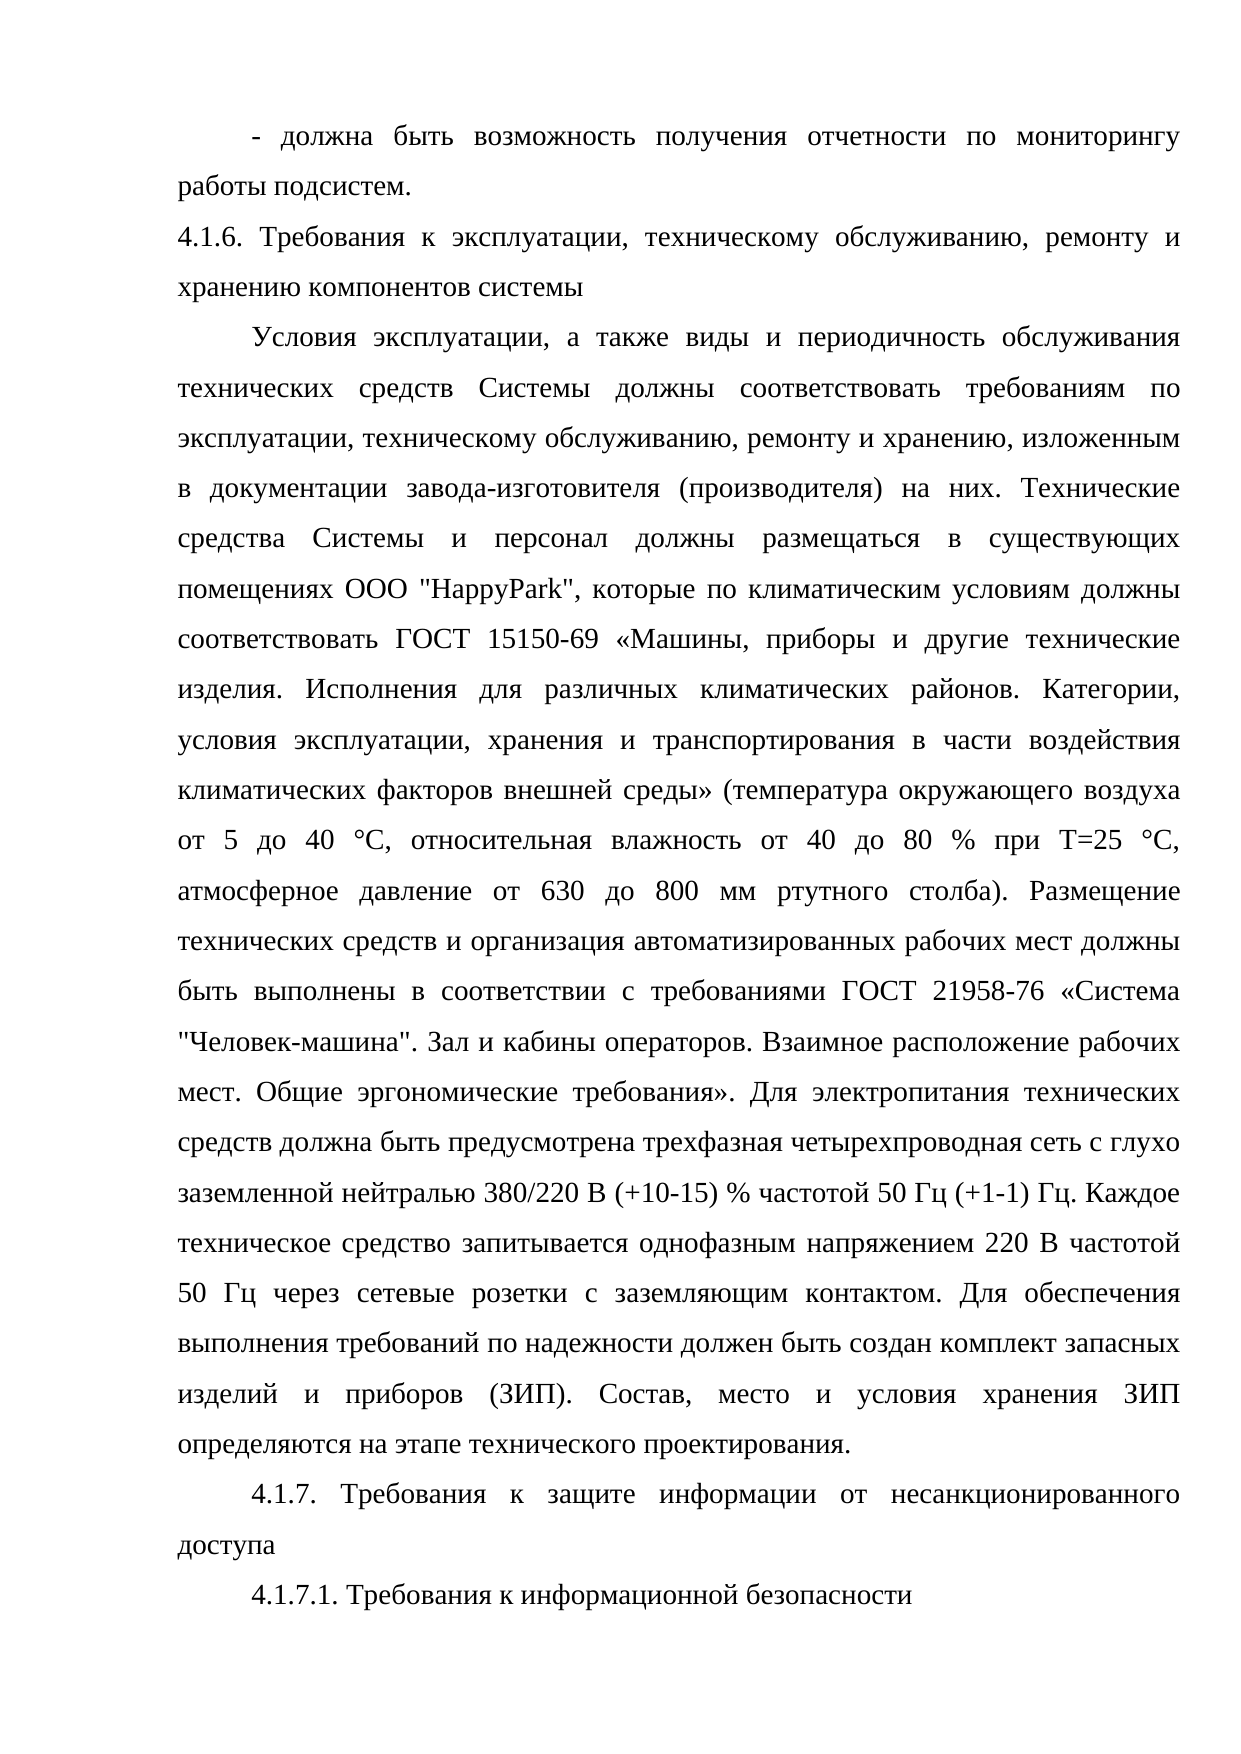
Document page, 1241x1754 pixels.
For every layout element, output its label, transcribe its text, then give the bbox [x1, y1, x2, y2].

text 4.1.7.1. Требования к информационной безопасности [177, 1577, 1181, 1611]
text 4.1.7. Требования к защите информации от несанкционированного доступа [177, 1477, 1181, 1560]
text - должна быть возможность получения отчетности по мониторингу работы подсистем. [177, 118, 1181, 202]
text Условия эксплуатации, а также виды и периодичность обслуживания технических средств Системы должны соответствовать требованиям по эксплуатации, техническому обслуживанию, ремонту и хранению, изложенным в документации завода-изготовителя (производителя) на них. Технические средства Системы и персонал должны размещаться в существующих помещениях ООО "HappyPark", которые по климатическим условиям должны соответствовать ГОСТ 15150-69 «Машины, приборы и другие технические изделия. Исполнения для различных климатических районов. Категории, условия эксплуатации, хранения и транспортирования в части воздействия климатических факторов внешней среды» (температура окружающего воздуха от 5 до 40 °С, относительная влажность от 40 до 80 % при Т=25 °С, атмосферное давление от 630 до 800 мм ртутного столба). Размещение технических средств и организация автоматизированных рабочих мест должны быть выполнены в соответствии с требованиями ГОСТ 21958-76 «Система "Человек-машина". Зал и кабины операторов. Взаимное расположение рабочих мест. Общие эргономические требования». Для электропитания технических средств должна быть предусмотрена трехфазная четырехпроводная сеть с глухо заземленной нейтралью 380/220 В (+10-15) % частотой 50 Гц (+1-1) Гц. Каждое техническое средство запитывается однофазным напряжением 220 В частотой 50 Гц через сетевые розетки с заземляющим контактом. Для обеспечения выполнения требований по надежности должен быть создан комплект запасных изделий и приборов (ЗИП). Состав, место и условия хранения ЗИП определяются на этапе технического проектирования. [177, 319, 1181, 1460]
text 4.1.6. Требования к эксплуатации, техническому обслуживанию, ремонту и хранению компонентов системы [177, 219, 1181, 303]
